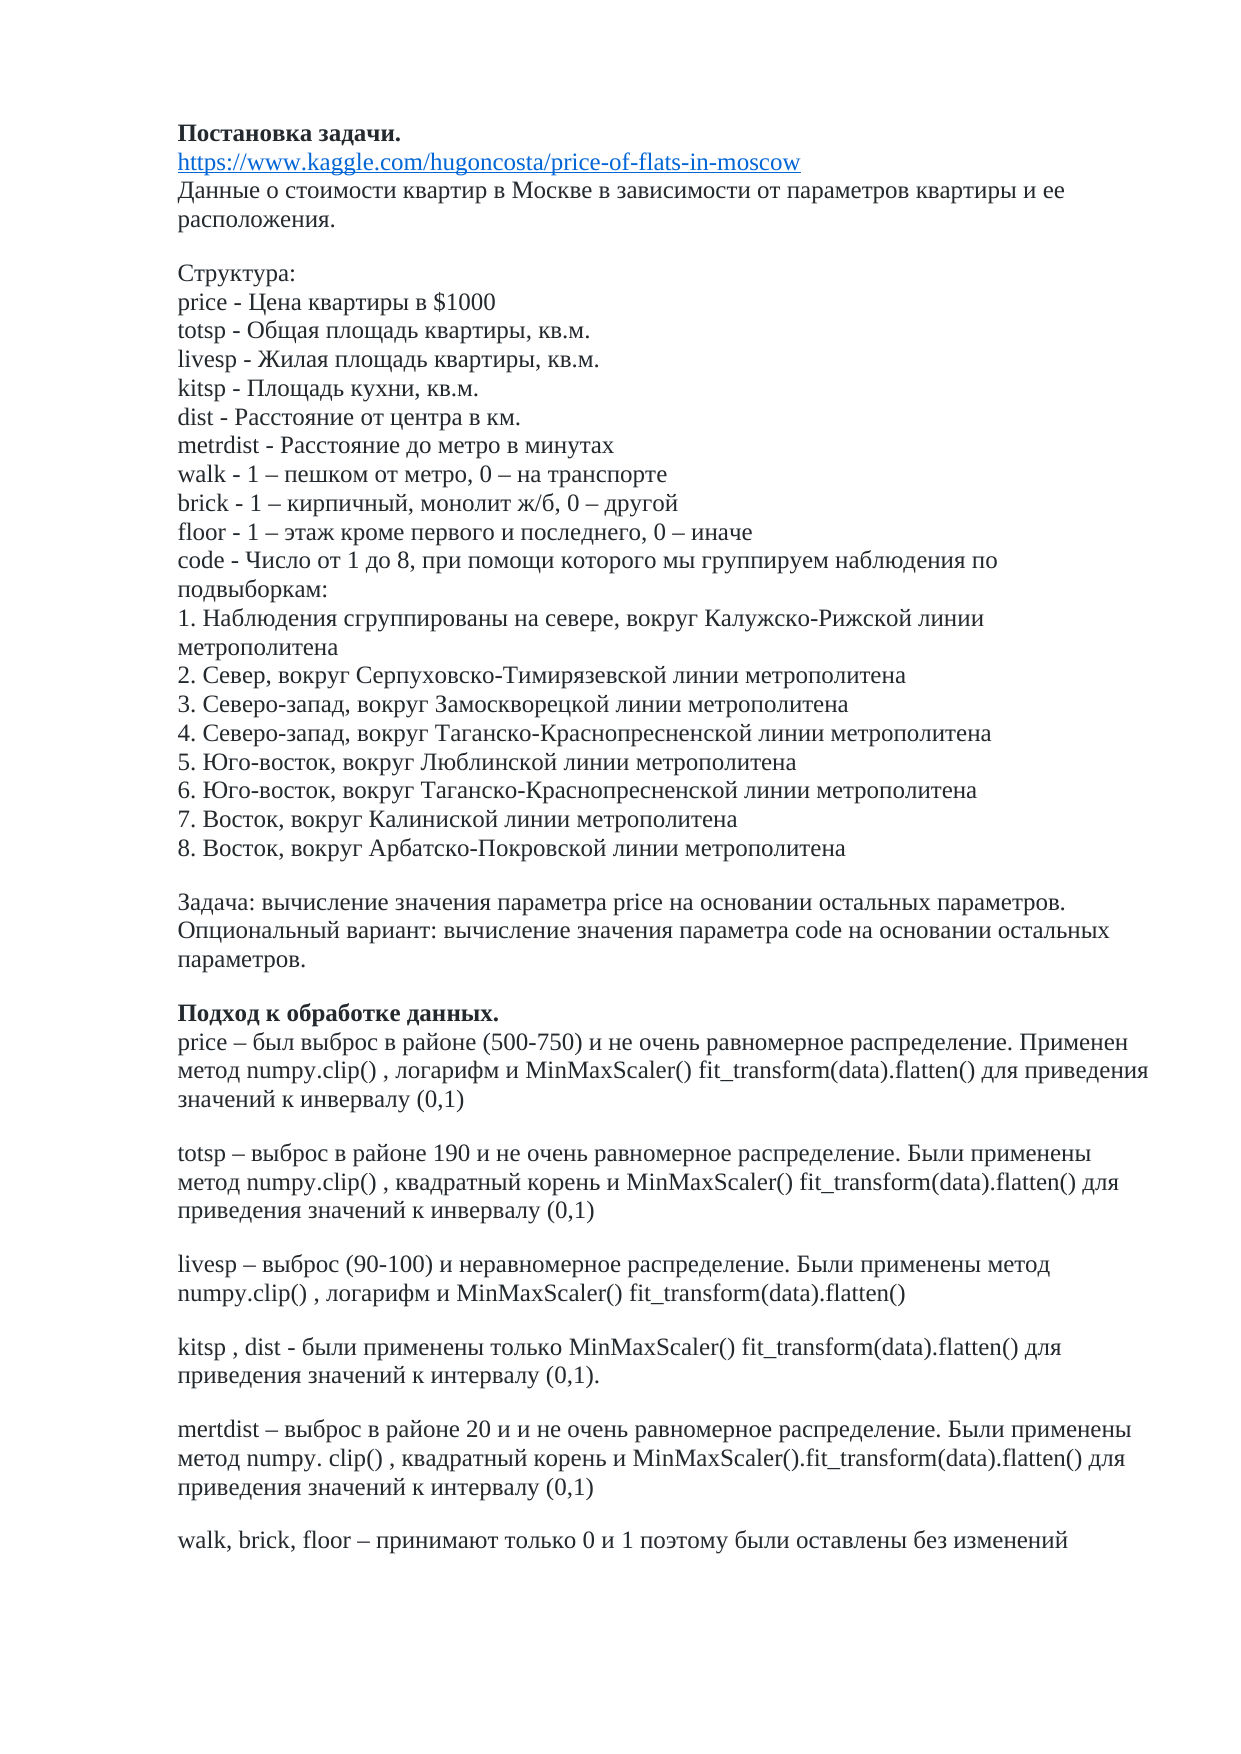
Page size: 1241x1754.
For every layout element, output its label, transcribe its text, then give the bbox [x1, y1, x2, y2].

text mertdist – выброс в районе 20 и и не очень равномерное распределение. Были применены метод numpy. clip() , квадратный корень и MinMaxScaler().fit_transform(data).flatten() для приведения значений к интервалу (0,1) [177, 1414, 1152, 1501]
text kitsp , dist - были применены только MinMaxScaler() fit_transform(data).flatten() для приведения значений к интервалу (0,1). [177, 1332, 1152, 1389]
text Структура: price - Цена квартиры в $1000 totsp - Общая площадь квартиры, кв.м. livesp - Жилая площадь квартиры, кв.м. kitsp - Площадь кухни, кв.м. dist - Расстояние от центра в км. metrdist - Расстояние до метро в минутах walk - 1 – пешком от метро, 0 – на транспорте brick - 1 – кирпичный, монолит ж/б, 0 – другой floor - 1 – этаж кроме первого и последнего, 0 – иначе code - Число от 1 до 8, при помощи которого мы группируем наблюдения по подвыборкам: 1. Наблюдения сгруппированы на севере, вокруг Калужско-Рижской линии метрополитена 2. Север, вокруг Серпуховско-Тимирязевской линии метрополитена 3. Северо-запад, вокруг Замоскворецкой линии метрополитена 4. Северо-запад, вокруг Таганско-Краснопресненской линии метрополитена 5. Юго-восток, вокруг Люблинской линии метрополитена 6. Юго-восток, вокруг Таганско-Краснопресненской линии метрополитена 7. Восток, вокруг Калиниской линии метрополитена 8. Восток, вокруг Арбатско-Покровской линии метрополитена [177, 258, 1152, 862]
text Подход к обработке данных. price – был выброс в районе (500-750) и не очень равномерное распределение. Применен метод numpy.clip() , логарифм и MinMaxScaler() fit_transform(data).flatten() для приведения значений к инвервалу (0,1) [177, 998, 1152, 1113]
text Постановка задачи. https://www.kaggle.com/hugoncosta/price-of-flats-in-moscow Данные о стоимости квартир в Москве в зависимости от параметров квартиры и ее расположения. [177, 118, 1152, 233]
text Задача: вычисление значения параметра price на основании остальных параметров. Опциональный вариант: вычисление значения параметра code на основании остальных параметров. [177, 887, 1152, 973]
text livesp – выброс (90-100) и неравномерное распределение. Были применены метод numpy.clip() , логарифм и MinMaxScaler() fit_transform(data).flatten() [177, 1249, 1152, 1307]
text totsp – выброс в районе 190 и не очень равномерное распределение. Были применены метод numpy.clip() , квадратный корень и MinMaxScaler() fit_transform(data).flatten() для приведения значений к инвервалу (0,1) [177, 1138, 1152, 1224]
text walk, brick, floor – принимают только 0 и 1 поэтому были оставлены без изменений [177, 1526, 1152, 1554]
